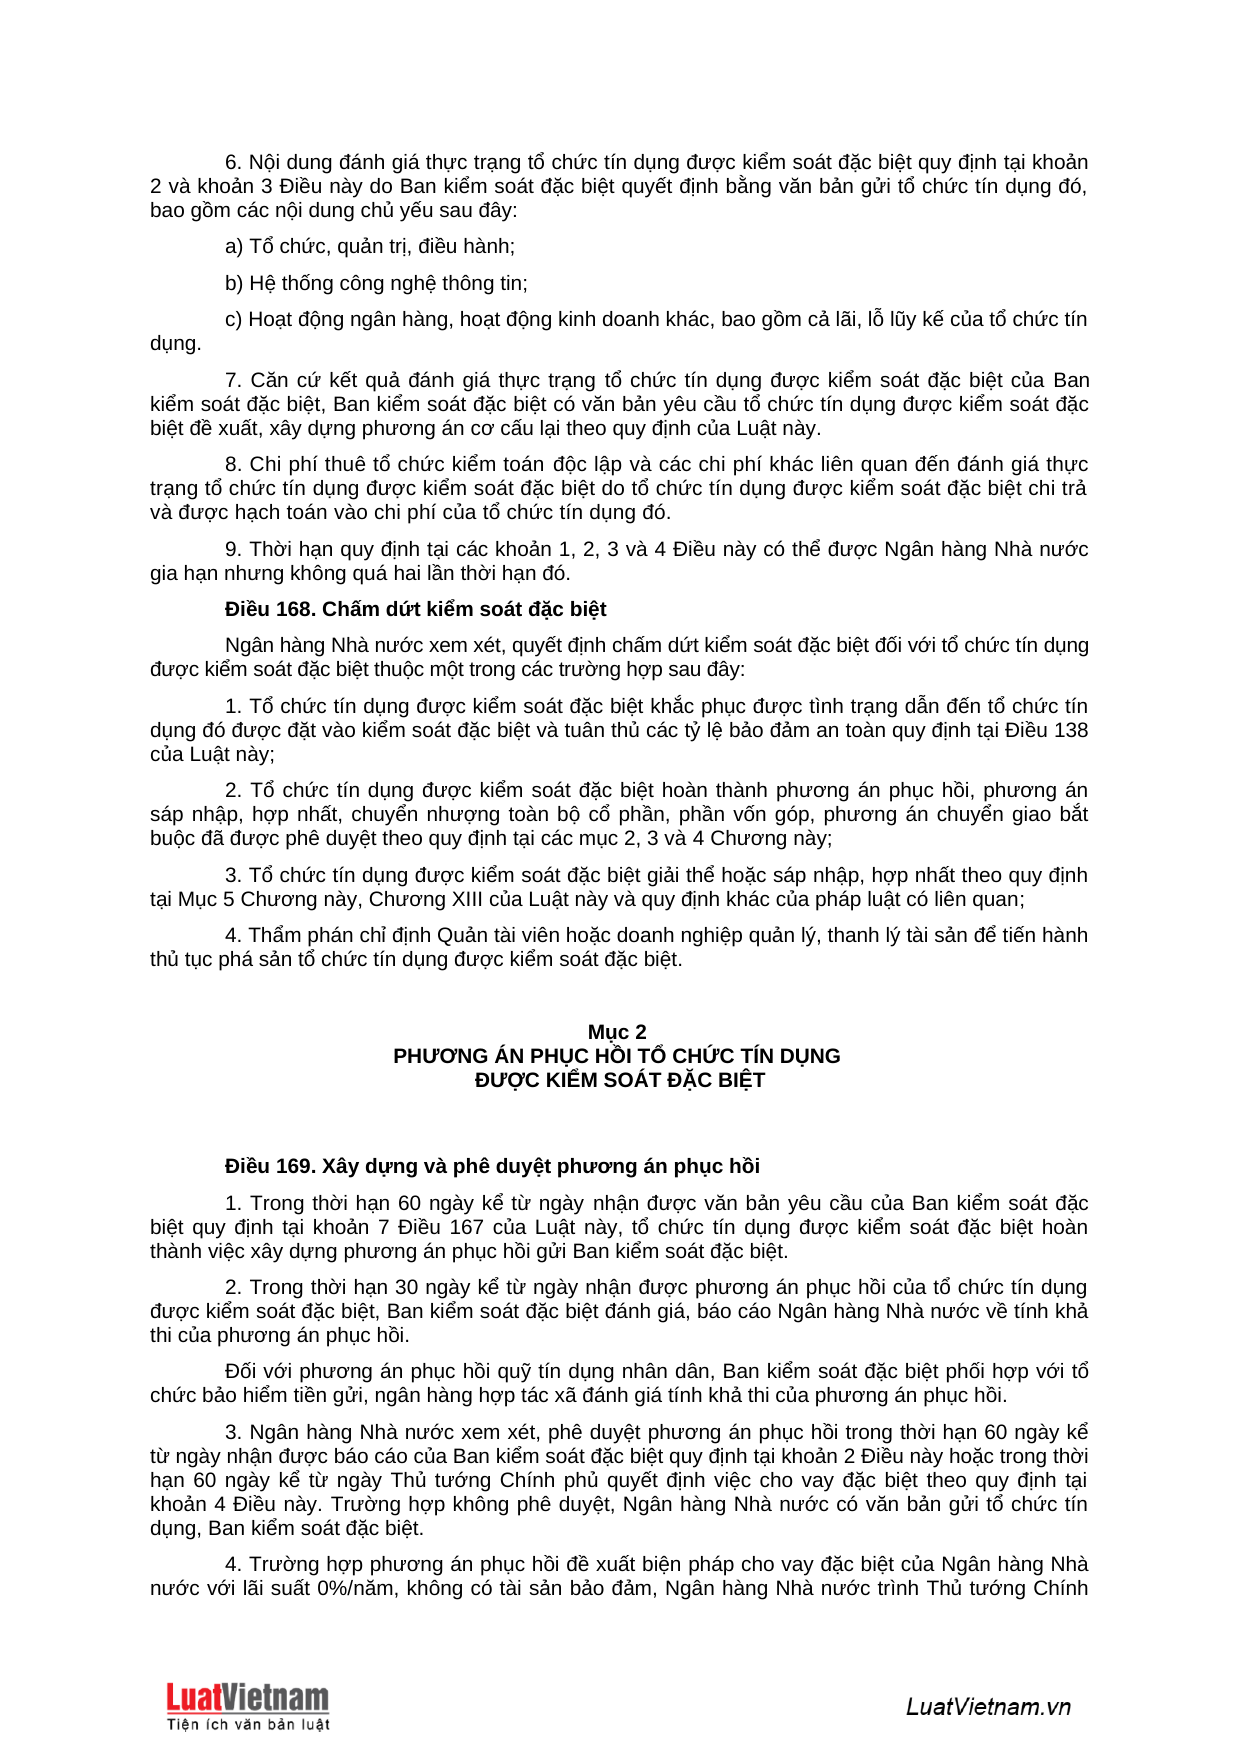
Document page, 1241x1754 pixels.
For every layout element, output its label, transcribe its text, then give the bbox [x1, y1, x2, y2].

text c) Hoạt động ngân hàng, hoạt động kinh doanh khác, bao gồm cả lãi, lỗ lũy kế của tổ chức tín dụng. [150, 307, 1090, 355]
text 8. Chi phí thuê tổ chức kiểm toán độc lập và các chi phí khác liên quan đến đánh giá thực trạng tổ chức tín dụng được kiểm soát đặc biệt do tổ chức tín dụng được kiểm soát đặc biệt chi trả và được hạch toán vào chi phí của tổ chức tín dụng đó. [150, 452, 1090, 524]
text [150, 1552, 1090, 1600]
text 1. Tổ chức tín dụng được kiểm soát đặc biệt khắc phục được tình trạng dẫn đến tổ chức tín dụng đó được đặt vào kiểm soát đặc biệt và tuân thủ các tỷ lệ bảo đảm an toàn quy định tại Điều 138 của Luật này; [150, 694, 1090, 766]
text 7. Căn cứ kết quả đánh giá thực trạng tổ chức tín dụng được kiểm soát đặc biệt của Ban kiểm soát đặc biệt, Ban kiểm soát đặc biệt có văn bản yêu cầu tổ chức tín dụng được kiểm soát đặc biệt đề xuất, xây dựng phương án cơ cấu lại theo quy định của Luật này. [150, 368, 1090, 439]
text 1. Trong thời hạn 60 ngày kể từ ngày nhận được văn bản yêu cầu của Ban kiểm soát đặc biệt quy định tại khoản 7 Điều 167 của Luật này, tổ chức tín dụng được kiểm soát đặc biệt hoàn thành việc xây dựng phương án phục hồi gửi Ban kiểm soát đặc biệt. [150, 1191, 1090, 1262]
text 2. Tổ chức tín dụng được kiểm soát đặc biệt hoàn thành phương án phục hồi, phương án sáp nhập, hợp nhất, chuyển nhượng toàn bộ cổ phần, phần vốn góp, phương án chuyển giao bắt buộc đã được phê duyệt theo quy định tại các mục 2, 3 và 4 Chương này; [150, 778, 1090, 850]
text 3. Tổ chức tín dụng được kiểm soát đặc biệt giải thể hoặc sáp nhập, hợp nhất theo quy định tại Mục 5 Chương này, Chương XIII của Luật này và quy định khác của pháp luật có liên quan; [150, 862, 1090, 910]
subtitle Điều 168. Chấm dứt kiểm soát đặc biệt [150, 597, 1090, 621]
text 6. Nội dung đánh giá thực trạng tổ chức tín dụng được kiểm soát đặc biệt quy định tại khoản 2 và khoản 3 Điều này do Ban kiểm soát đặc biệt quyết định bằng văn bản gửi tổ chức tín dụng đó, bao gồm các nội dung chủ yếu sau đây: [150, 150, 1090, 222]
text 3. Ngân hàng Nhà nước xem xét, phê duyệt phương án phục hồi trong thời hạn 60 ngày kể từ ngày nhận được báo cáo của Ban kiểm soát đặc biệt quy định tại khoản 2 Điều này hoặc trong thời hạn 60 ngày kể từ ngày Thủ tướng Chính phủ quyết định việc cho vay đặc biệt theo quy định tại khoản 4 Điều này. Trường hợp không phê duyệt, Ngân hàng Nhà nước có văn bản gửi tổ chức tín dụng, Ban kiểm soát đặc biệt. [150, 1420, 1090, 1539]
text 4. Thẩm phán chỉ định Quản tài viên hoặc doanh nghiệp quản lý, thanh lý tài sản để tiến hành thủ tục phá sản tổ chức tín dụng được kiểm soát đặc biệt. [150, 923, 1090, 971]
text 2. Trong thời hạn 30 ngày kể từ ngày nhận được phương án phục hồi của tổ chức tín dụng được kiểm soát đặc biệt, Ban kiểm soát đặc biệt đánh giá, báo cáo Ngân hàng Nhà nước về tính khả thi của phương án phục hồi. [150, 1275, 1090, 1347]
text Đối với phương án phục hồi quỹ tín dụng nhân dân, Ban kiểm soát đặc biệt phối hợp với tổ chức bảo hiểm tiền gửi, ngân hàng hợp tác xã đánh giá tính khả thi của phương án phục hồi. [150, 1359, 1090, 1407]
text a) Tổ chức, quản trị, điều hành; [150, 234, 1090, 258]
text 9. Thời hạn quy định tại các khoản 1, 2, 3 và 4 Điều này có thể được Ngân hàng Nhà nước gia hạn nhưng không quá hai lần thời hạn đó. [150, 536, 1090, 584]
text Ngân hàng Nhà nước xem xét, quyết định chấm dứt kiểm soát đặc biệt đối với tổ chức tín dụng được kiểm soát đặc biệt thuộc một trong các trường hợp sau đây: [150, 633, 1090, 681]
text b) Hệ thống công nghệ thông tin; [150, 271, 1090, 295]
picture [150, 1660, 1090, 1754]
subtitle Điều 169. Xây dựng và phê duyệt phương án phục hồi [150, 1154, 1090, 1178]
subtitle Mục 2 PHƯƠNG ÁN PHỤC HỒI TỔ CHỨC TÍN DỤNG ĐƯỢC KIỂM SOÁT ĐẶC BIỆT [150, 1020, 1090, 1092]
